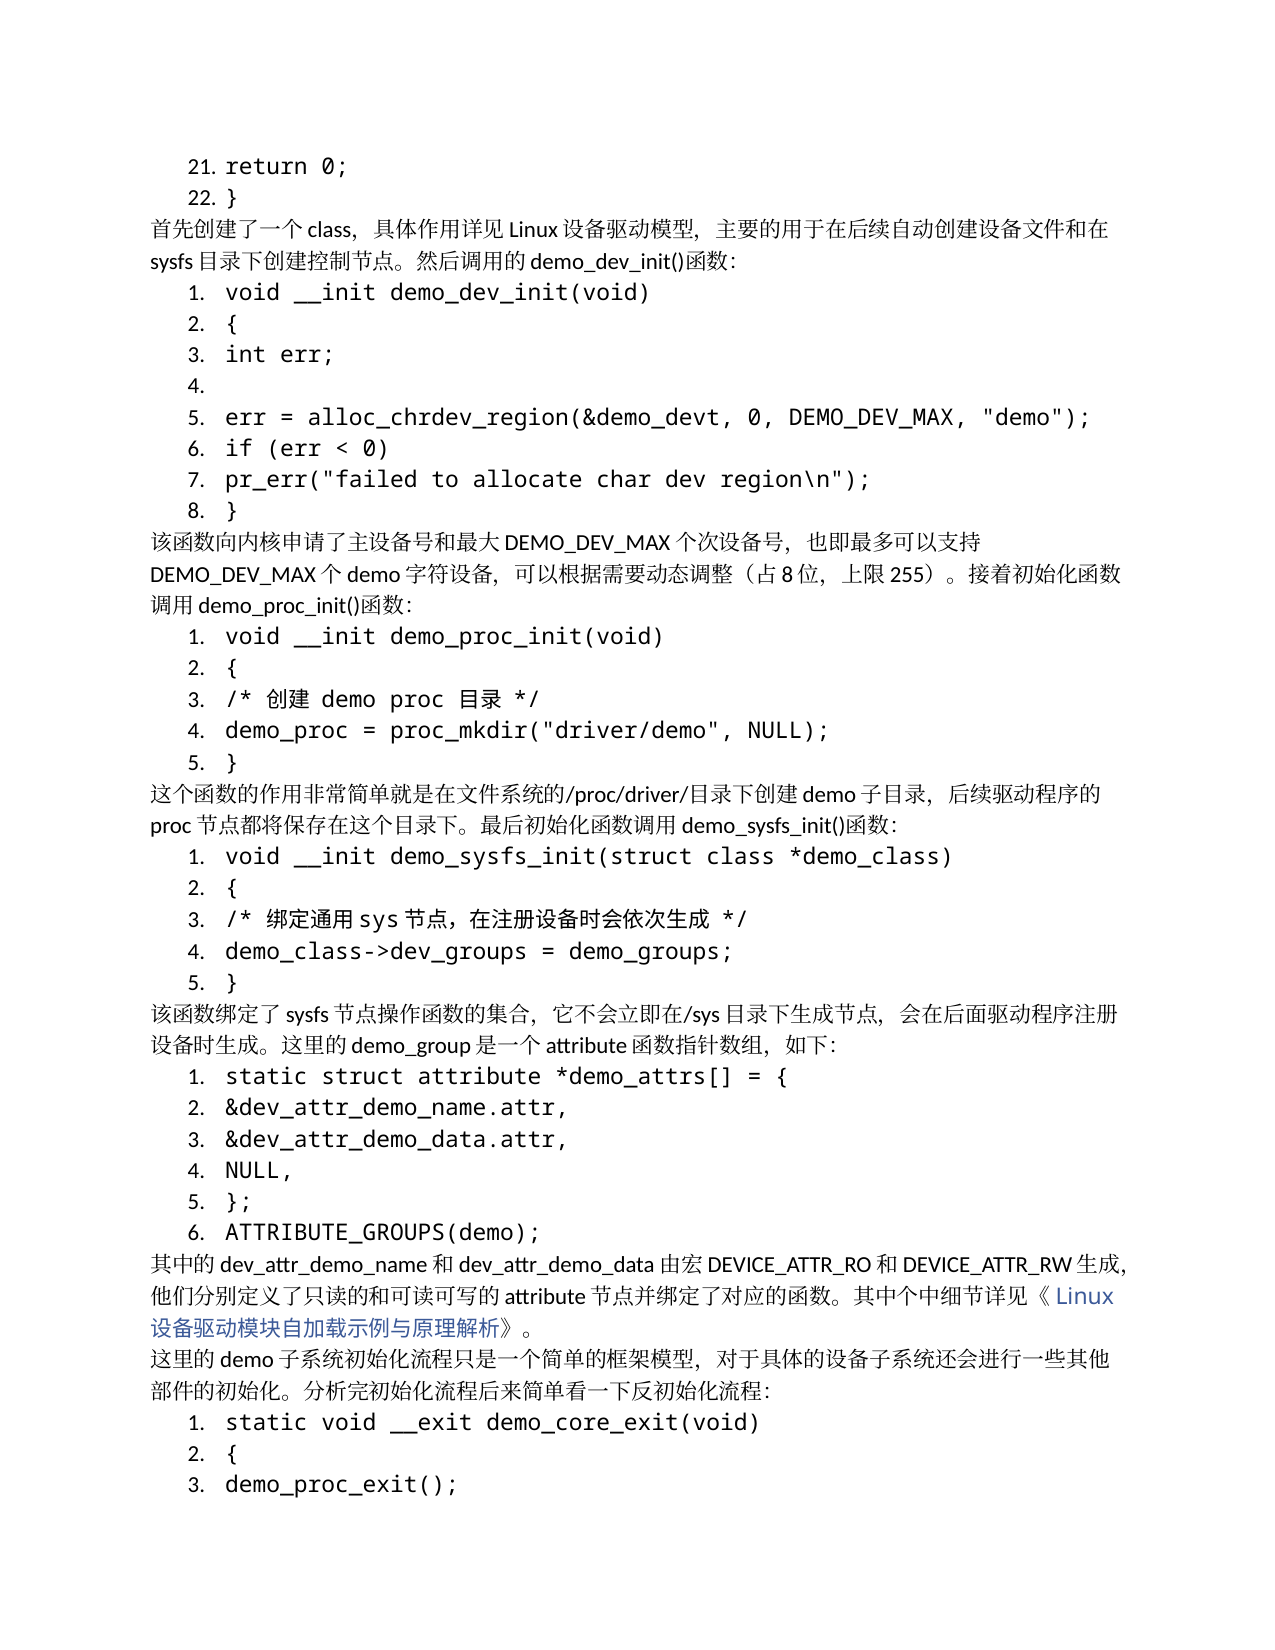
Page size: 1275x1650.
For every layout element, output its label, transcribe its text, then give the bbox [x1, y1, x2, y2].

list static void __exit demo_core_exit(void) [187, 1406, 1125, 1437]
list return 0; [187, 150, 1125, 181]
list static struct attribute *demo_attrs[] = { [187, 1060, 1125, 1091]
text 这里的demo子系统初始化流程只是一个简单的框架模型，对于具体的设备子系统还会进行一些其他部件的初始化。分析完初始化流程后来简单看一下反初始化流程： [150, 1343, 1125, 1406]
list &dev_attr_demo_name.attr, [187, 1091, 1125, 1122]
list } [187, 181, 1125, 212]
list void __init demo_sysfs_init(struct class *demo_class) [187, 840, 1125, 871]
list void __init demo_dev_init(void) [187, 275, 1125, 307]
list pr_err("failed to allocate char dev region\n"); [187, 463, 1125, 494]
list err = alloc_chrdev_region(&demo_devt, 0, DEMO_DEV_MAX, "demo"); [187, 400, 1125, 432]
list int err; [187, 338, 1125, 369]
text 首先创建了一个class，具体作用详见Linux设备驱动模型，主要的用于在后续自动创建设备文件和在sysfs目录下创建控制节点。然后调用的demo_dev_init()函数： [150, 212, 1125, 275]
text 其中的dev_attr_demo_name和dev_attr_demo_data由宏DEVICE_ATTR_RO和DEVICE_ATTR_RW生成，他们分别定义了只读的和可读可写的attribute节点并绑定了对应的函数。其中个中细节详见《 Linux设备驱动模块自加载示例与原理解析》。 [150, 1247, 1125, 1343]
list demo_proc_exit(); [187, 1468, 1125, 1499]
list }; [187, 1185, 1125, 1216]
text 该函数绑定了sysfs节点操作函数的集合，它不会立即在/sys目录下生成节点，会在后面驱动程序注册设备时生成。这里的demo_group是一个attribute函数指针数组，如下： [150, 997, 1125, 1060]
list } [187, 494, 1125, 525]
list { [187, 1437, 1125, 1468]
list } [187, 746, 1125, 777]
list { [187, 307, 1125, 338]
list &dev_attr_demo_data.attr, [187, 1122, 1125, 1154]
text 这个函数的作用非常简单就是在文件系统的/proc/driver/目录下创建demo子目录，后续驱动程序的proc节点都将保存在这个目录下。最后初始化函数调用demo_sysfs_init()函数： [150, 777, 1125, 840]
list if (err < 0) [187, 432, 1125, 463]
list { [187, 871, 1125, 902]
list /* 绑定通用sys节点，在注册设备时会依次生成 */ [187, 902, 1125, 934]
text 该函数向内核申请了主设备号和最大DEMO_DEV_MAX个次设备号，也即最多可以支持DEMO_DEV_MAX个demo字符设备，可以根据需要动态调整（占8位，上限255）。接着初始化函数调用demo_proc_init()函数： [150, 525, 1125, 620]
list { [187, 651, 1125, 682]
list NULL, [187, 1154, 1125, 1185]
list demo_class->dev_groups = demo_groups; [187, 934, 1125, 966]
list ATTRIBUTE_GROUPS(demo); [187, 1216, 1125, 1247]
list /* 创建 demo proc 目录 */ [187, 682, 1125, 714]
list } [187, 966, 1125, 997]
list demo_proc = proc_mkdir("driver/demo", NULL); [187, 714, 1125, 746]
list void __init demo_proc_init(void) [187, 620, 1125, 651]
